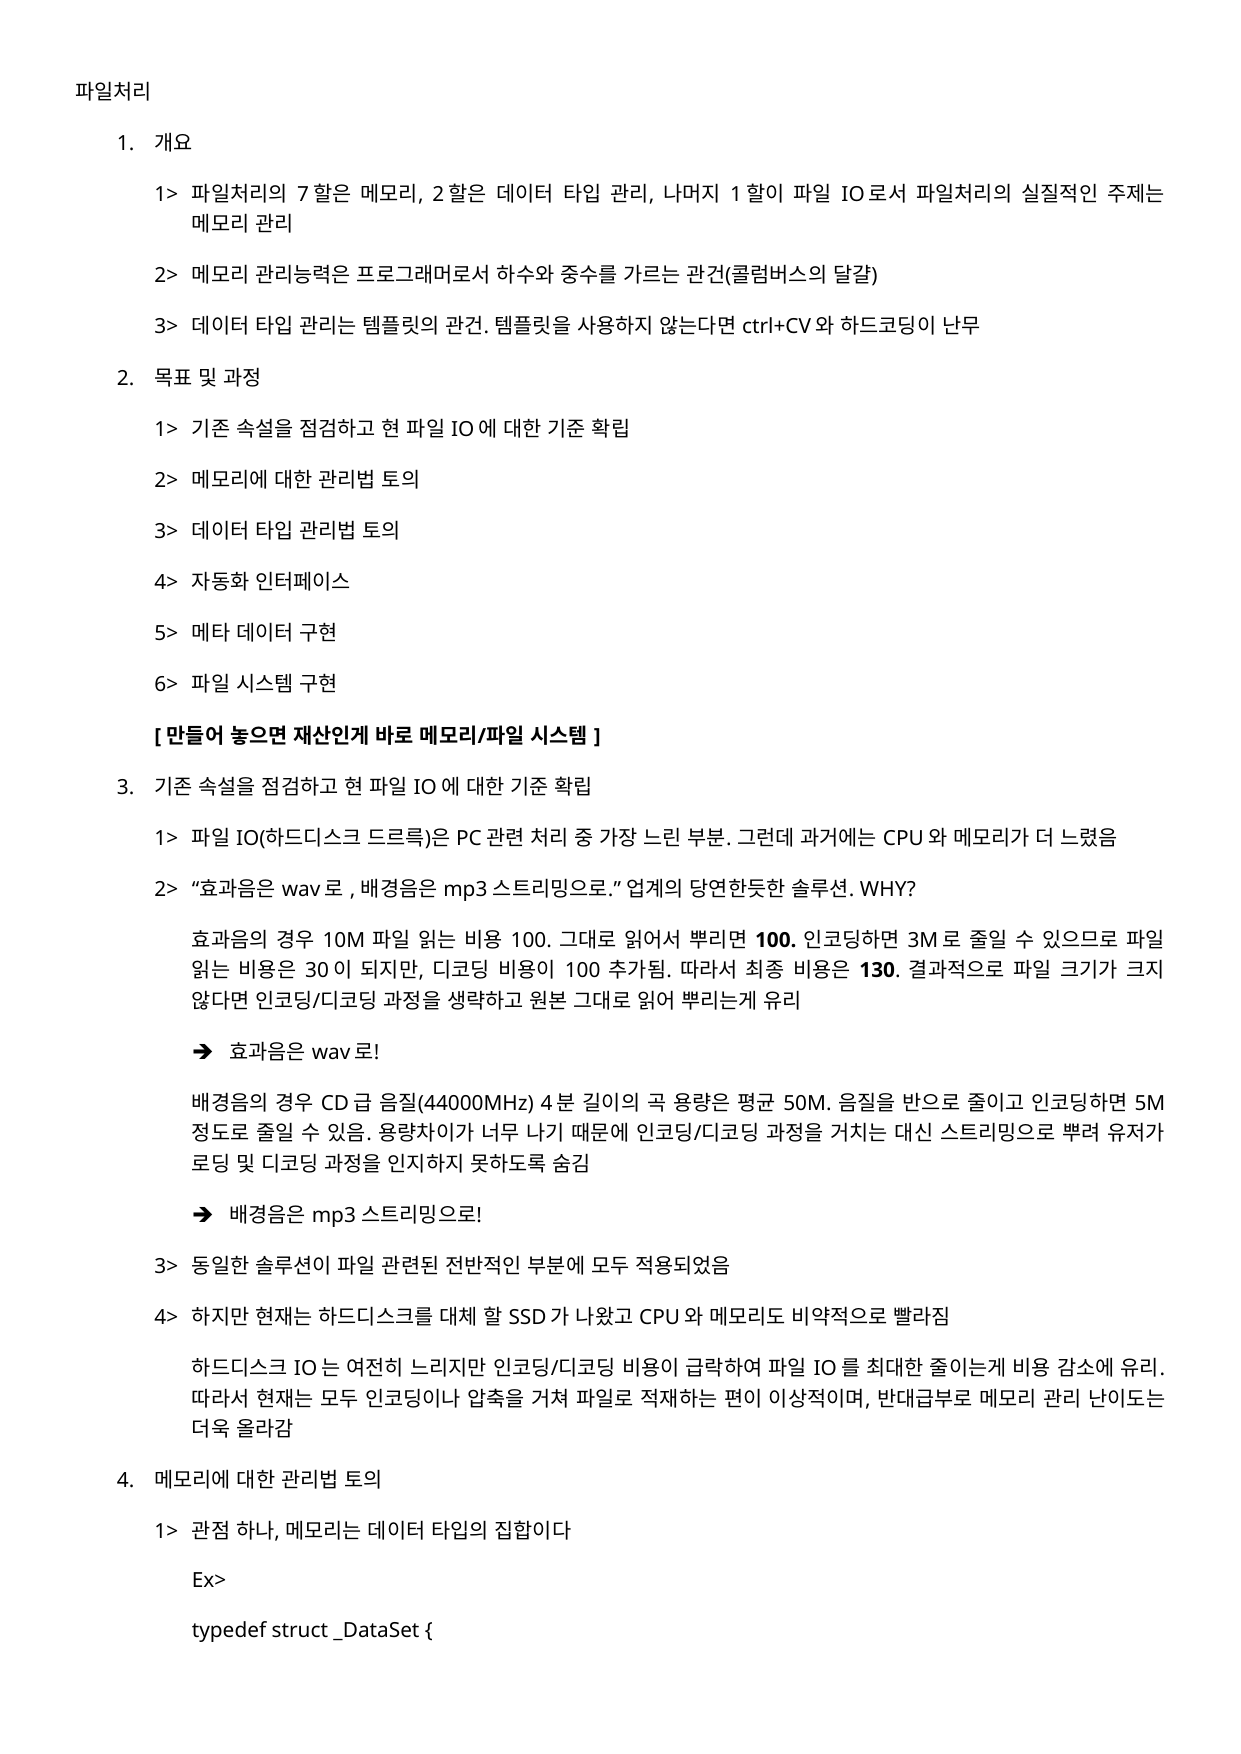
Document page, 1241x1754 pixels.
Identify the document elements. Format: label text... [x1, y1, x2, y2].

list 파일 IO(하드디스크 드르륵)은 PC관련 처리 중 가장 느린 부분. 그런데 과거에는 CPU와 메모리가 더 느렸음 [154, 821, 1165, 851]
list “효과음은 wav로 , 배경음은 mp3 스트리밍으로.” 업계의 당연한듯한 솔루션. WHY? [154, 872, 1165, 903]
list 메모리 관리능력은 프로그래머로서 하수와 중수를 가르는 관건(콜럼버스의 달걀) [154, 258, 1165, 289]
list 데이터 타입 관리는 템플릿의 관건. 템플릿을 사용하지 않는다면 ctrl+CV와 하드코딩이 난무 [154, 310, 1165, 340]
list 배경음은 mp3 스트리밍으로! [192, 1198, 1165, 1228]
list 기존 속설을 점검하고 현 파일 IO에 대한 기준 확립 [154, 412, 1165, 442]
list 메타 데이터 구현 [154, 617, 1165, 647]
list 기존 속설을 점검하고 현 파일 IO에 대한 기준 확립 [117, 770, 1165, 800]
list 효과음의 경우 10M 파일 읽는 비용 100. 그대로 읽어서 뿌리면 100. 인코딩하면 3M로 줄일 수 있으므로 파일 읽는 비용은 30이 되지만, 디코딩 비용이 100 추가됨. 따라서 최종 비용은 130. 결과적으로 파일 크기가 크지 않다면 인코딩/디코딩 과정을 생략하고 원본 그대로 읽어 뿌리는게 유리 [192, 923, 1165, 1014]
list 메모리에 대한 관리법 토의 [154, 463, 1165, 493]
list 하지만 현재는 하드디스크를 대체 할 SSD가 나왔고 CPU와 메모리도 비약적으로 빨라짐 [154, 1300, 1165, 1331]
list 하드디스크 IO는 여전히 느리지만 인코딩/디코딩 비용이 급락하여 파일 IO를 최대한 줄이는게 비용 감소에 유리. 따라서 현재는 모두 인코딩이나 압축을 거쳐 파일로 적재하는 편이 이상적이며, 반대급부로 메모리 관리 난이도는 더욱 올라감 [192, 1351, 1165, 1442]
list Ex> [192, 1565, 1165, 1594]
list 개요 [117, 126, 1165, 156]
list 파일 시스템 구현 [154, 668, 1165, 698]
list 메모리에 대한 관리법 토의 [117, 1463, 1165, 1493]
list 파일처리의 7할은 메모리, 2할은 데이터 타입 관리, 나머지 1할이 파일 IO로서 파일처리의 실질적인 주제는 메모리 관리 [154, 177, 1165, 238]
list 데이터 타입 관리법 토의 [154, 514, 1165, 544]
list typedef struct _DataSet { [192, 1615, 1165, 1643]
list 목표 및 과정 [117, 361, 1165, 391]
text 파일처리 [75, 75, 1165, 105]
text [ 만들어 놓으면 재산인게 바로 메모리/파일 시스템 ] [154, 719, 1165, 749]
list 효과음은 wav로! [192, 1035, 1165, 1066]
list 동일한 솔루션이 파일 관련된 전반적인 부분에 모두 적용되었음 [154, 1249, 1165, 1279]
list 관점 하나, 메모리는 데이터 타입의 집합이다 [154, 1514, 1165, 1544]
list 배경음의 경우 CD급 음질(44000MHz) 4분 길이의 곡 용량은 평균 50M. 음질을 반으로 줄이고 인코딩하면 5M 정도로 줄일 수 있음. 용량차이가 너무 나기 때문에 인코딩/디코딩 과정을 거치는 대신 스트리밍으로 뿌려 유저가 로딩 및 디코딩 과정을 인지하지 못하도록 숨김 [192, 1086, 1165, 1177]
list 자동화 인터페이스 [154, 565, 1165, 596]
